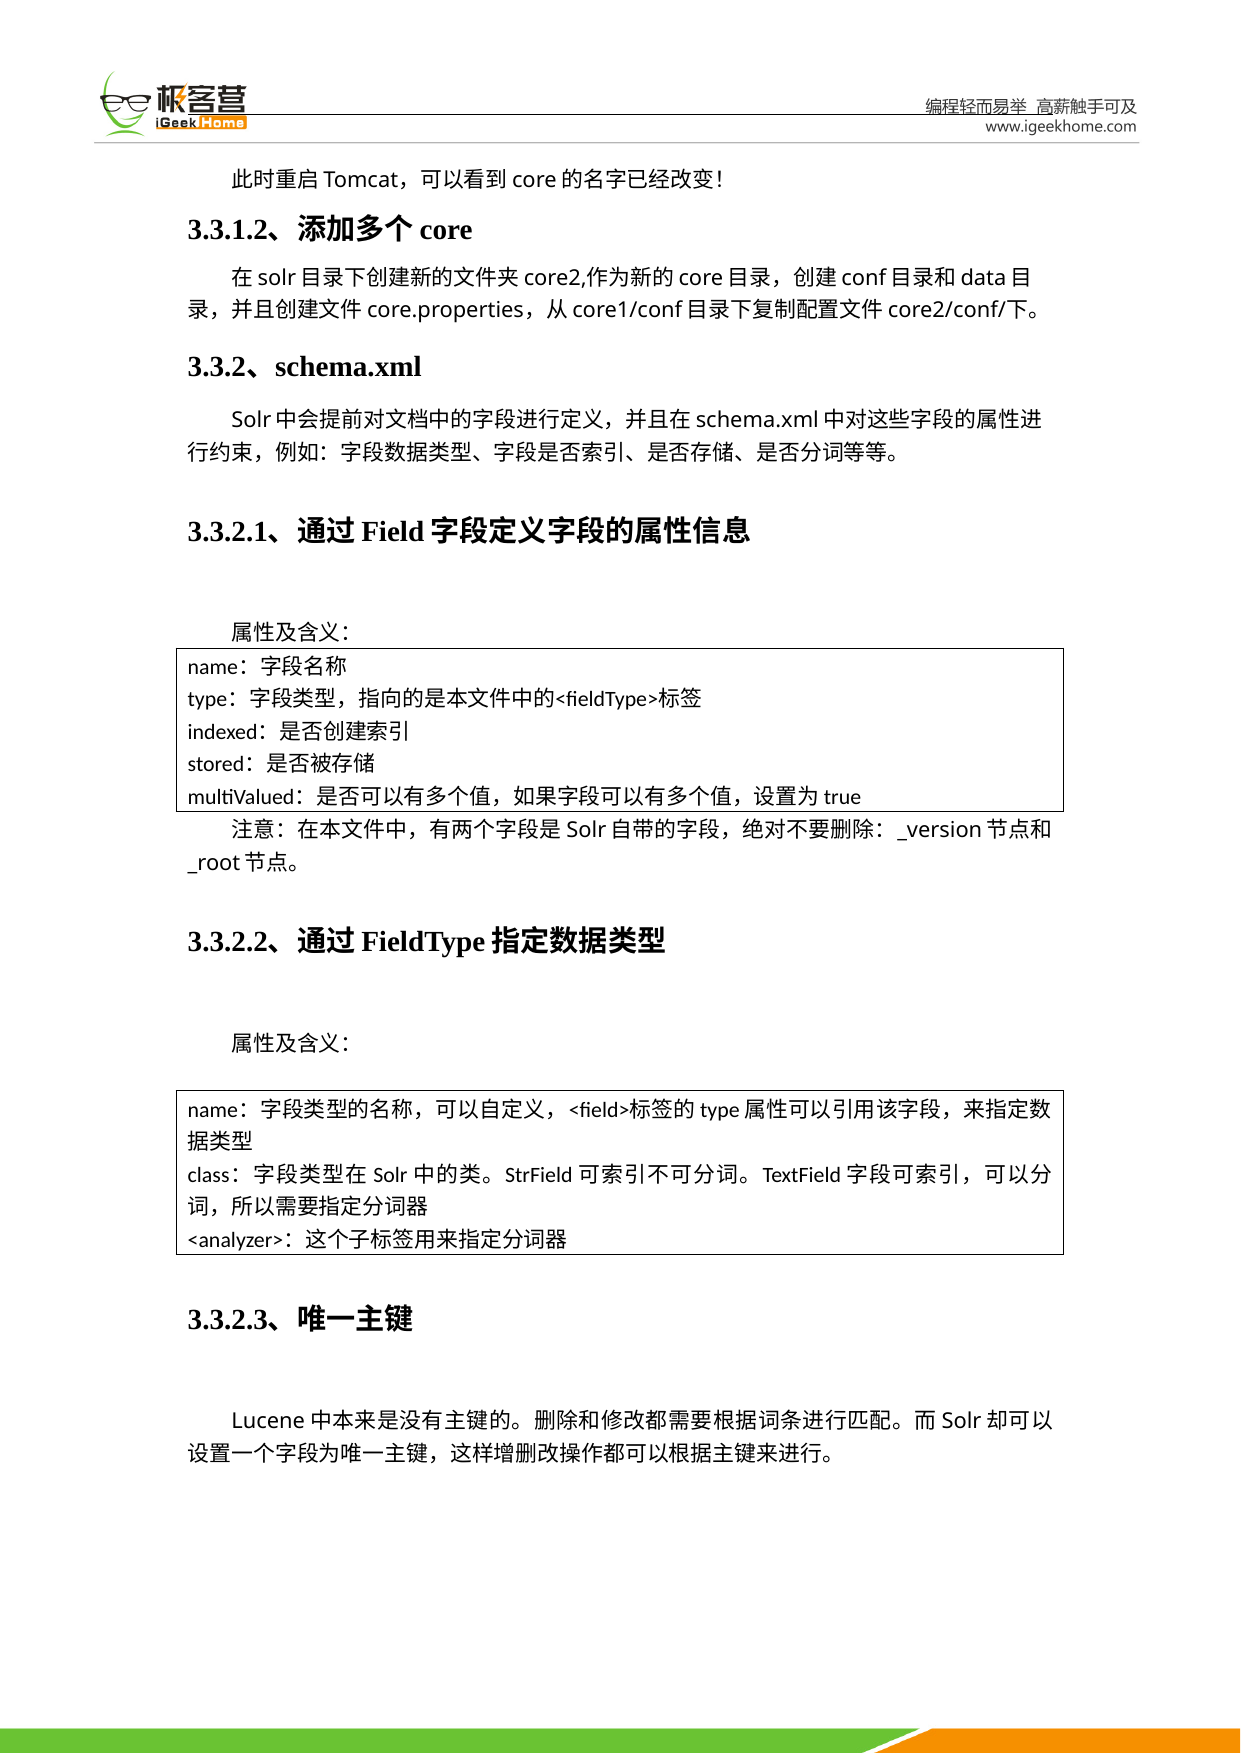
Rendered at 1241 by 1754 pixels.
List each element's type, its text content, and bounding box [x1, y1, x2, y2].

picture [0, 1690, 1241, 1753]
text Solr中会提前对文档中的字段进行定义，并且在schema.xml中对这些字段的属性进行约束，例如：字段数据类型、字段是否索引、是否存储、是否分词等等。 [187, 402, 1053, 467]
subtitle 添加多个core [187, 194, 1053, 259]
table_header name：字段名称 type：字段类型，指向的是本文件中的<fieldType>标签 indexed：是否创建索引 stored：是否被存储 multiValued：是否可以有多个值，如果字段可以有多个值，设置为true [177, 649, 1063, 811]
table_header name：字段类型的名称，可以自定义，<field>标签的type属性可以引用该字段，来指定数据类型 class：字段类型在Solr中的类。StrField可索引不可分词。TextField字段可索引，可以分词，所以需要指定分词器 <analyzer>：这个子标签用来指定分词器 [177, 1091, 1063, 1254]
text 注意：在本文件中，有两个字段是Solr自带的字段，绝对不要删除：_version节点和_root节点。 [187, 812, 1053, 877]
text 属性及含义： [187, 615, 1053, 647]
subtitle 通过FieldType指定数据类型 [187, 906, 1053, 971]
text Lucene中本来是没有主键的。删除和修改都需要根据词条进行匹配。而Solr却可以设置一个字段为唯一主键，这样增删改操作都可以根据主键来进行。 [187, 1403, 1053, 1468]
text 此时重启Tomcat，可以看到core的名字已经改变！ [187, 162, 1053, 194]
subtitle 通过Field字段定义字段的属性信息 [187, 496, 1053, 561]
text 属性及含义： [187, 1025, 1053, 1058]
picture [0, 1, 1241, 151]
subtitle 唯一主键 [187, 1284, 1053, 1349]
text 在solr目录下创建新的文件夹core2,作为新的core目录，创建conf目录和data目录，并且创建文件core.properties，从core1/conf目录下复制配置文件core2/conf/下。 [187, 259, 1053, 324]
subtitle schema.xml [187, 331, 1053, 396]
